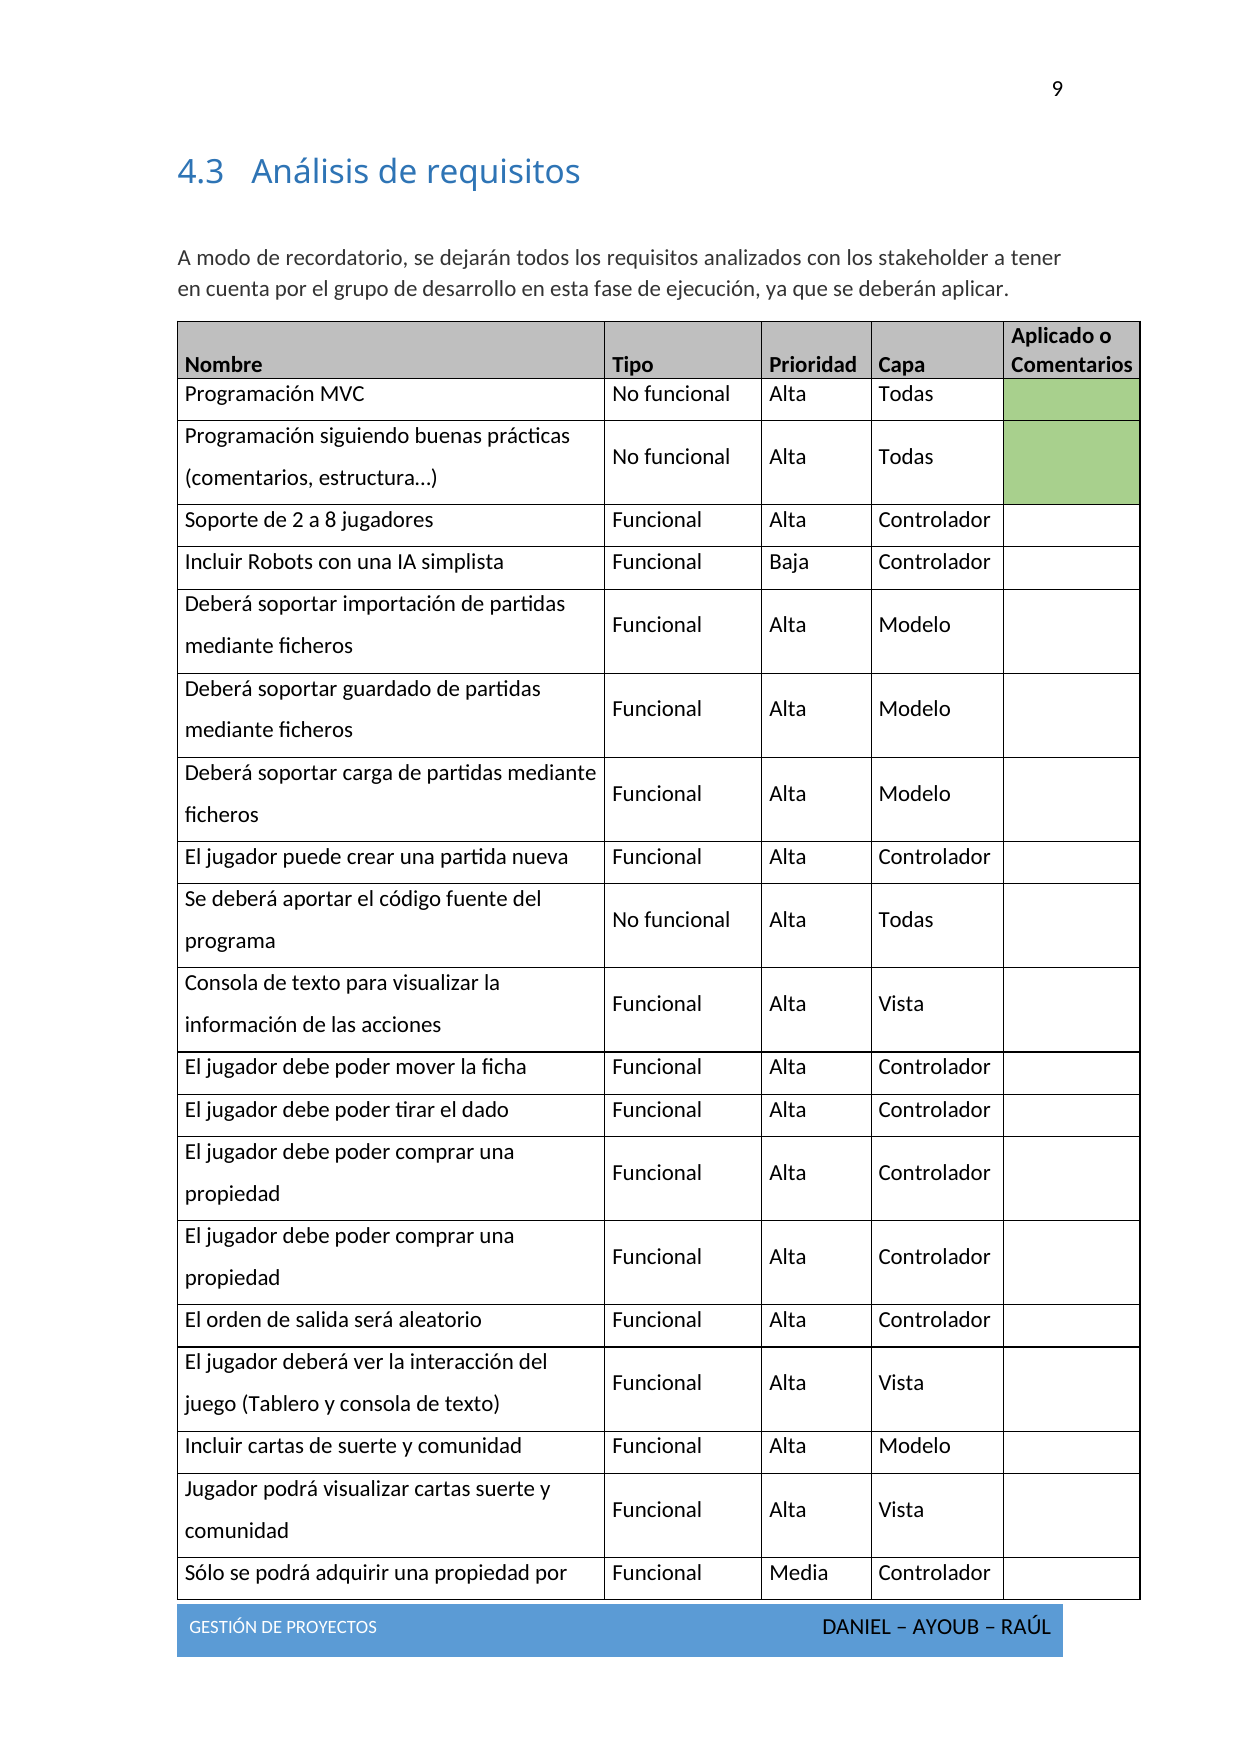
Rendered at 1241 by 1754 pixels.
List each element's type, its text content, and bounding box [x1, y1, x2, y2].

table_header Capa [872, 322, 1003, 378]
table_cell El jugador puede crear una partida nueva [178, 842, 604, 883]
table_cell No funcional [605, 884, 761, 967]
table_cell Vista [872, 968, 1003, 1051]
table_cell Alta [762, 1053, 871, 1094]
table_cell Controlador [872, 505, 1003, 546]
table_cell Controlador [872, 1095, 1003, 1136]
table_cell Jugador podrá visualizar cartas suerte y comunidad [178, 1474, 604, 1557]
table_cell [1004, 379, 1139, 420]
table_cell Deberá soportar carga de partidas mediante ficheros [178, 758, 604, 841]
table_cell Controlador [872, 1558, 1003, 1599]
table_cell [1004, 1474, 1139, 1557]
table_cell [1004, 1053, 1139, 1094]
table_cell Programación siguiendo buenas prácticas (comentarios, estructura…) [178, 421, 604, 504]
table_cell [1004, 674, 1139, 757]
table_cell Funcional [605, 1053, 761, 1094]
table_cell El jugador debe poder mover la ficha [178, 1053, 604, 1094]
table_cell Alta [762, 884, 871, 967]
table_cell Vista [872, 1474, 1003, 1557]
table_cell [1004, 505, 1139, 546]
table_cell Modelo [872, 674, 1003, 757]
table_cell Alta [762, 590, 871, 673]
table_cell [1004, 1432, 1139, 1473]
table_cell Alta [762, 1348, 871, 1431]
table_cell Incluir cartas de suerte y comunidad [178, 1432, 604, 1473]
table_cell [1004, 758, 1139, 841]
table_header Prioridad [762, 322, 871, 378]
table_cell Modelo [872, 758, 1003, 841]
table_cell El jugador debe poder tirar el dado [178, 1095, 604, 1136]
table_cell Funcional [605, 1305, 761, 1346]
table_cell Modelo [872, 1432, 1003, 1473]
table_cell [1004, 842, 1139, 883]
table_cell Consola de texto para visualizar la información de las acciones [178, 968, 604, 1051]
table_cell [1004, 1221, 1139, 1304]
table_cell El jugador debe poder comprar una propiedad [178, 1137, 604, 1220]
table_cell Deberá soportar importación de partidas mediante ficheros [178, 590, 604, 673]
table_cell Controlador [872, 1053, 1003, 1094]
table_cell [1004, 421, 1139, 504]
table_cell Funcional [605, 1137, 761, 1220]
table_cell Incluir Robots con una IA simplista [178, 547, 604, 588]
table_cell Deberá soportar guardado de partidas mediante ficheros [178, 674, 604, 757]
table_cell [1004, 547, 1139, 588]
text A modo de recordatorio, se dejarán todos los requisitos analizados con los stakeholder a tener en cuenta por el grupo de desarrollo en esta fase de ejecución, ya que se deberán aplicar. [177, 243, 1063, 302]
table_cell Funcional [605, 1474, 761, 1557]
table_cell [1004, 1305, 1139, 1346]
table_cell [1004, 1348, 1139, 1431]
table_cell Funcional [605, 758, 761, 841]
table_cell Alta [762, 1432, 871, 1473]
table_cell Alta [762, 421, 871, 504]
table_cell Todas [872, 379, 1003, 420]
table_cell El jugador deberá ver la interacción del juego (Tablero y consola de texto) [178, 1348, 604, 1431]
table_cell Alta [762, 1137, 871, 1220]
table_cell [1004, 1137, 1139, 1220]
table_cell Funcional [605, 1221, 761, 1304]
table_cell Todas [872, 884, 1003, 967]
subtitle Análisis de requisitos [177, 148, 1063, 193]
table_cell Funcional [605, 674, 761, 757]
table_cell Funcional [605, 1558, 761, 1599]
table_cell El jugador debe poder comprar una propiedad [178, 1221, 604, 1304]
table_cell Funcional [605, 968, 761, 1051]
table_cell Funcional [605, 1348, 761, 1431]
table_cell Funcional [605, 590, 761, 673]
table_cell [1004, 1558, 1139, 1599]
table_cell Controlador [872, 1221, 1003, 1304]
table_header Tipo [605, 322, 761, 378]
table_cell [1004, 1095, 1139, 1136]
table_cell Media [762, 1558, 871, 1599]
table_cell Alta [762, 1474, 871, 1557]
table_cell Alta [762, 968, 871, 1051]
table_cell Alta [762, 1221, 871, 1304]
table_cell [1004, 590, 1139, 673]
table_cell Baja [762, 547, 871, 588]
table_cell Funcional [605, 505, 761, 546]
table_cell Alta [762, 758, 871, 841]
table_cell Programación MVC [178, 379, 604, 420]
table_cell [1004, 968, 1139, 1051]
table_header Nombre [178, 322, 604, 378]
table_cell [178, 1558, 604, 1599]
table_cell Funcional [605, 842, 761, 883]
table_cell Alta [762, 1305, 871, 1346]
table_cell El orden de salida será aleatorio [178, 1305, 604, 1346]
table_cell Modelo [872, 590, 1003, 673]
table_cell Funcional [605, 1095, 761, 1136]
table_cell Funcional [605, 1432, 761, 1473]
table_cell Funcional [605, 547, 761, 588]
table_cell Alta [762, 1095, 871, 1136]
table_cell No funcional [605, 421, 761, 504]
table_cell Controlador [872, 1305, 1003, 1346]
table_cell Controlador [872, 1137, 1003, 1220]
table_cell Alta [762, 505, 871, 546]
table_cell Se deberá aportar el código fuente del programa [178, 884, 604, 967]
table_cell [1004, 884, 1139, 967]
table_cell Vista [872, 1348, 1003, 1431]
table_cell Alta [762, 842, 871, 883]
table_cell Soporte de 2 a 8 jugadores [178, 505, 604, 546]
table_cell Alta [762, 379, 871, 420]
table_cell Alta [762, 674, 871, 757]
table_cell Todas [872, 421, 1003, 504]
table_cell Controlador [872, 547, 1003, 588]
table_header Aplicado o Comentarios [1004, 322, 1139, 378]
table_cell No funcional [605, 379, 761, 420]
table_cell Controlador [872, 842, 1003, 883]
